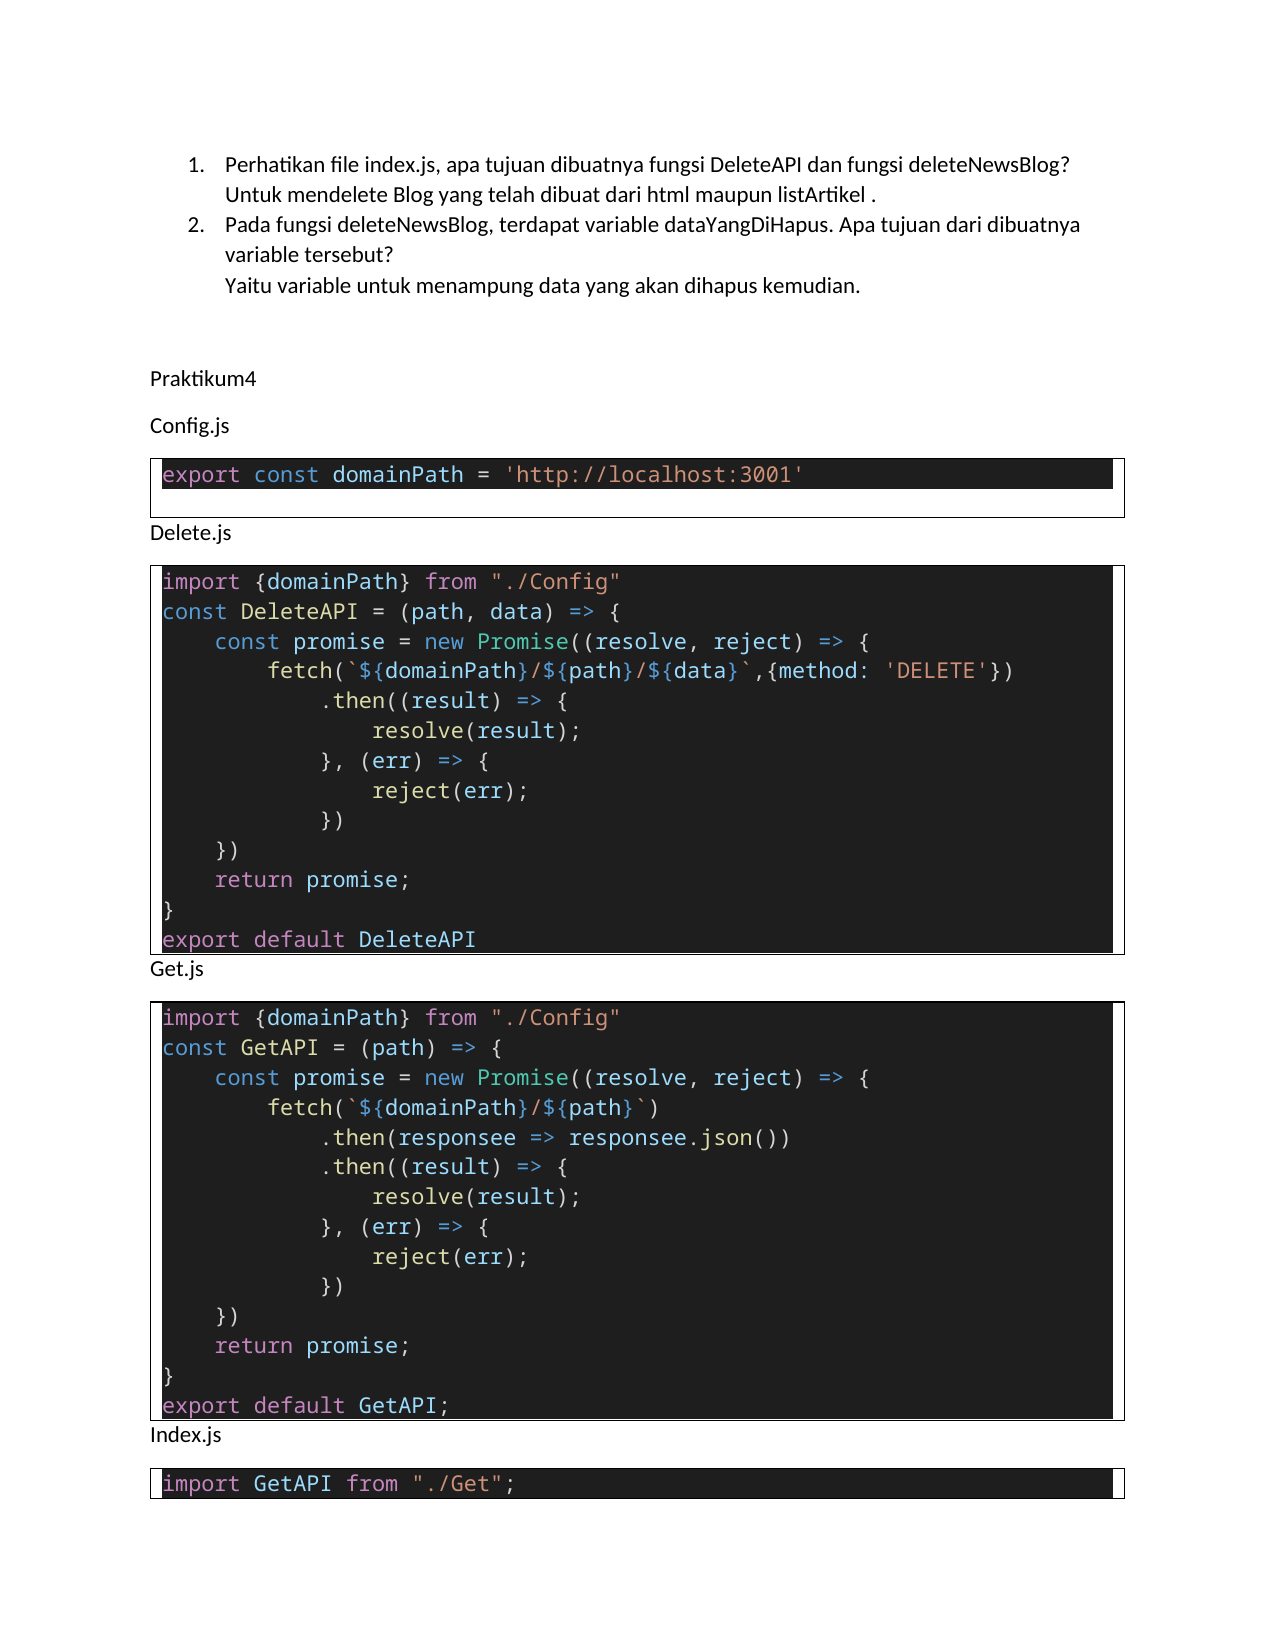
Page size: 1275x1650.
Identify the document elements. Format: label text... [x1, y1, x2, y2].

list Untuk mendelete Blog yang telah dibuat dari html maupun listArtikel . [225, 180, 1125, 208]
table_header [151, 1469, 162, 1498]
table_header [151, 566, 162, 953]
text Delete.js [150, 518, 1125, 546]
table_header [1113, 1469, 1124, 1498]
text Get.js [150, 955, 1125, 982]
list Pada fungsi deleteNewsBlog, terdapat variable dataYangDiHapus. Apa tujuan dari dibuatnya variable tersebut? [187, 210, 1125, 269]
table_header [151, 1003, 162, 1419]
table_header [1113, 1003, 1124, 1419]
list Yaitu variable untuk menampung data yang akan dihapus kemudian. [225, 271, 1125, 299]
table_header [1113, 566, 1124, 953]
text Config.js [150, 411, 1125, 439]
text Praktikum4 [150, 364, 1125, 393]
list Perhatikan file index.js, apa tujuan dibuatnya fungsi DeleteAPI dan fungsi deleteNewsBlog? [187, 150, 1125, 178]
text Index.js [150, 1421, 1125, 1448]
table_header export const domainPath = 'http://localhost:3001' [151, 459, 1124, 517]
